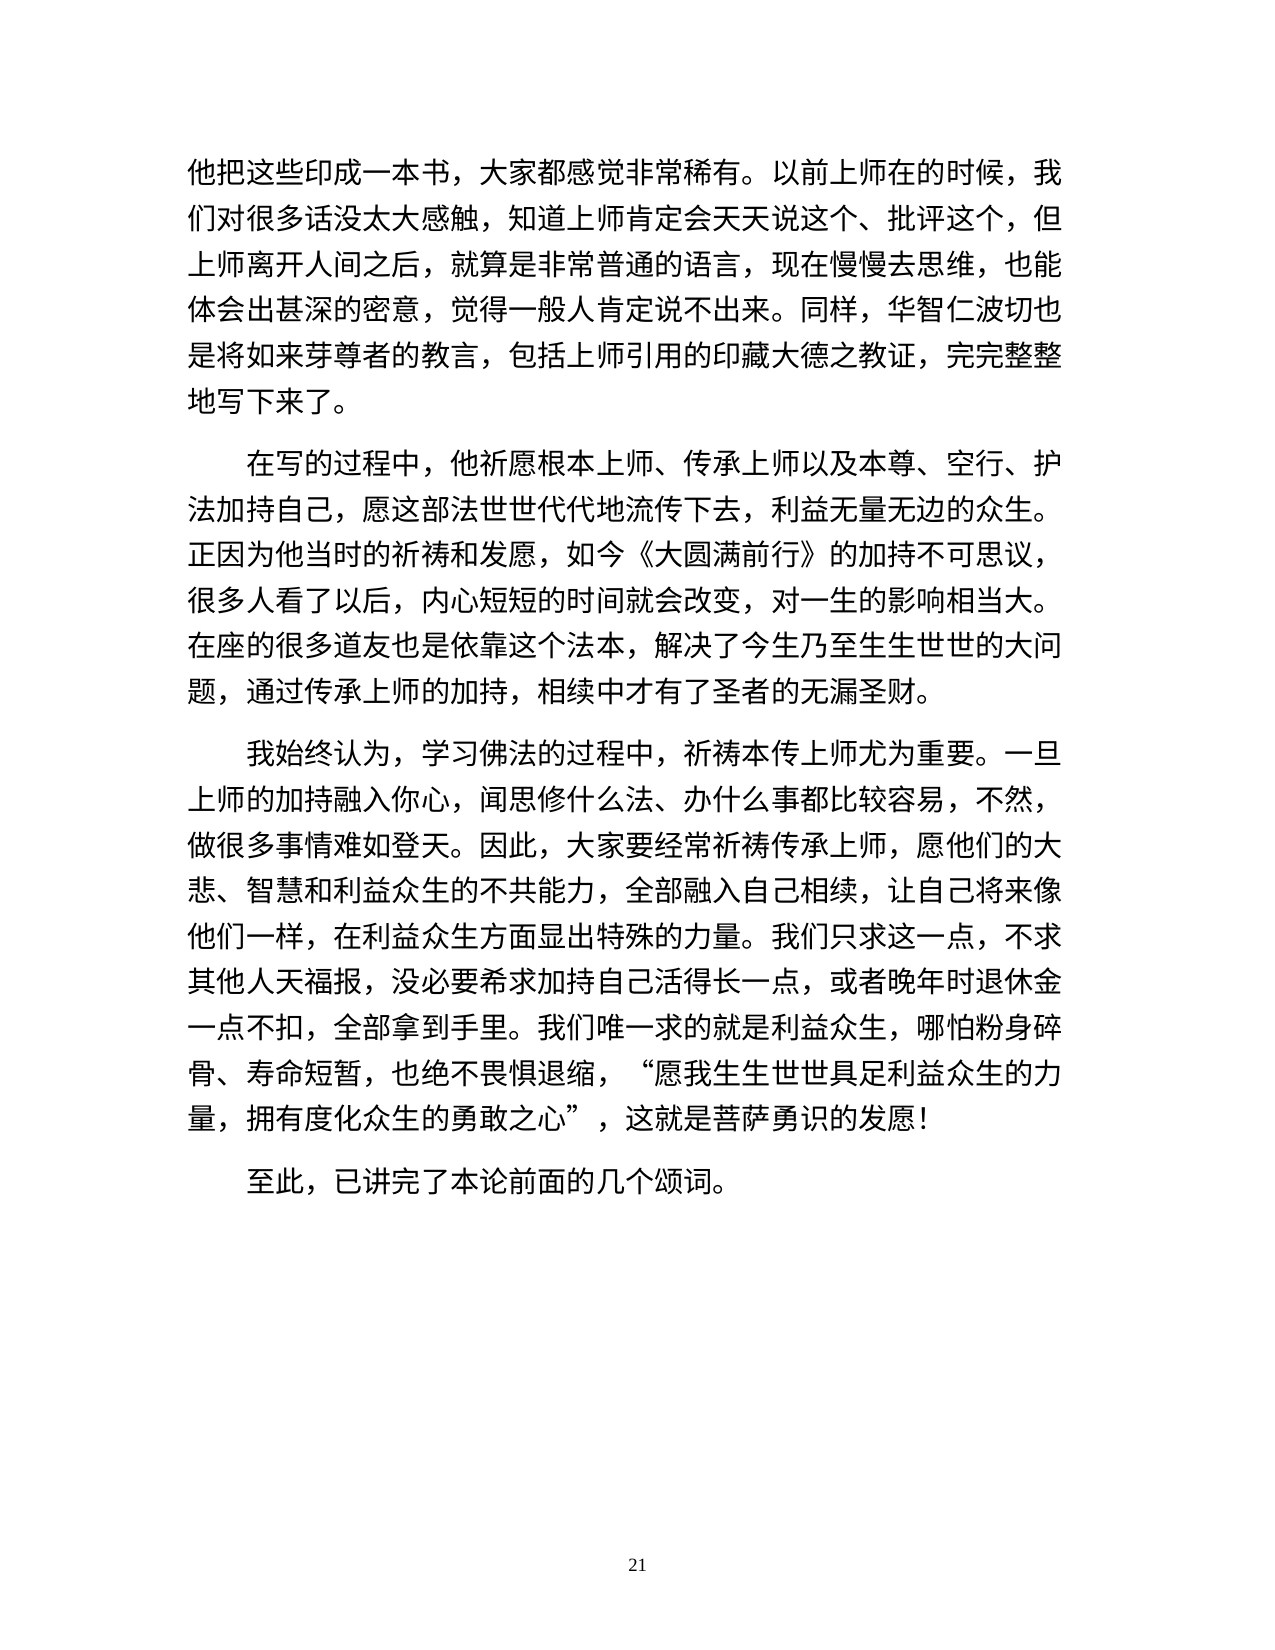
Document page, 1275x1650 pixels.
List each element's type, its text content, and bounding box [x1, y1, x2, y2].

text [187, 150, 1087, 420]
text 我始终认为，学习佛法的过程中，祈祷本传上师尤为重要。一旦上师的加持融入你心，闻思修什么法、办什么事都比较容易，不然，做很多事情难如登天。因此，大家要经常祈祷传承上师，愿他们的大悲、智慧和利益众生的不共能力，全部融入自己相续，让自己将来像他们一样，在利益众生方面显出特殊的力量。我们只求这一点，不求其他人天福报，没必要希求加持自己活得长一点，或者晚年时退休金一点不扣，全部拿到手里。我们唯一求的就是利益众生，哪怕粉身碎骨、寿命短暂，也绝不畏惧退缩，“愿我生生世世具足利益众生的力量，拥有度化众生的勇敢之心”，这就是菩萨勇识的发愿！ [187, 731, 1087, 1138]
text 在写的过程中，他祈愿根本上师、传承上师以及本尊、空行、护法加持自己，愿这部法世世代代地流传下去，利益无量无边的众生。正因为他当时的祈祷和发愿，如今《大圆满前行》的加持不可思议，很多人看了以后，内心短短的时间就会改变，对一生的影响相当大。在座的很多道友也是依靠这个法本，解决了今生乃至生生世世的大问题，通过传承上师的加持，相续中才有了圣者的无漏圣财。 [187, 440, 1087, 711]
text 至此，已讲完了本论前面的几个颂词。 [187, 1158, 1087, 1200]
